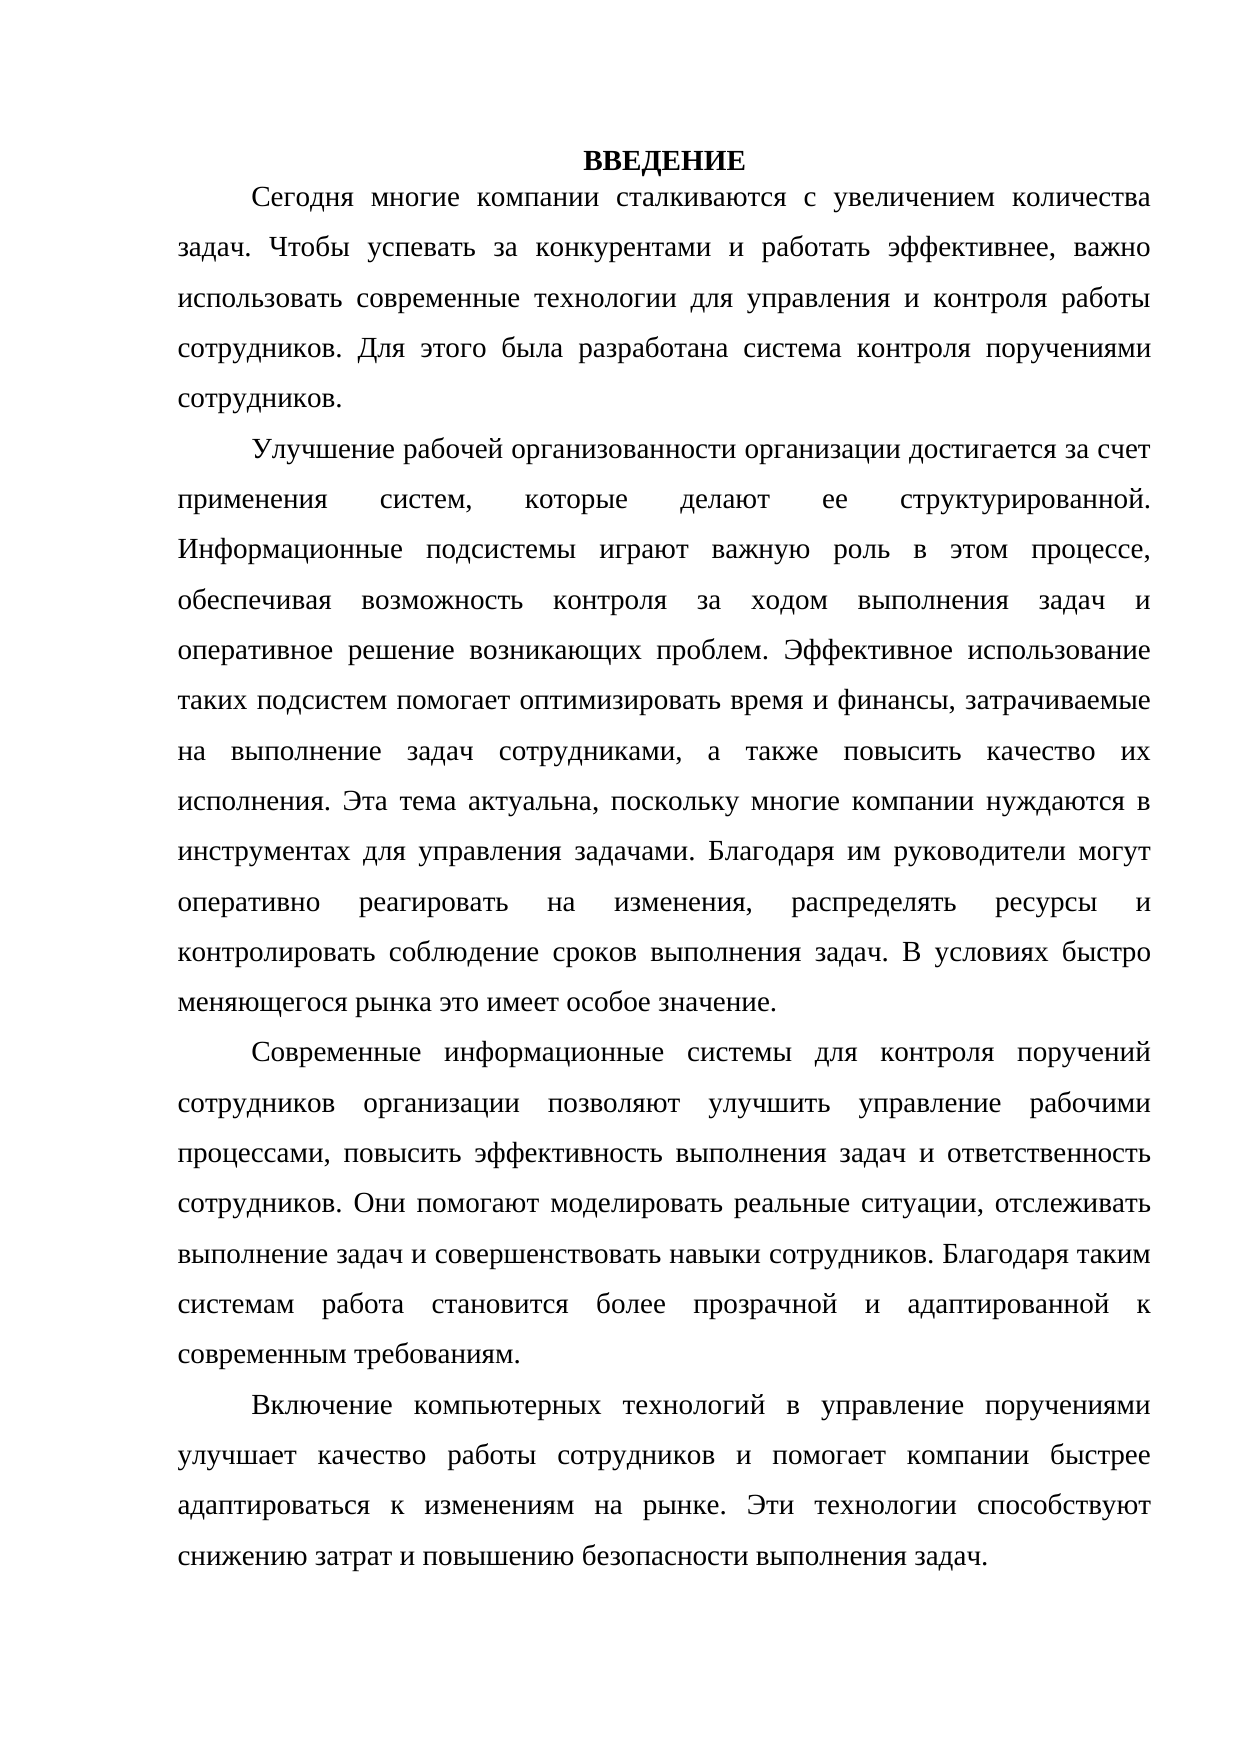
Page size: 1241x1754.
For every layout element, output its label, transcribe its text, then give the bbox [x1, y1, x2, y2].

subtitle ВВЕДЕНИЕ [177, 143, 1152, 177]
text Улучшение рабочей организованности организации достигается за счет применения систем, которые делают ее структурированной. Информационные подсистемы играют важную роль в этом процессе, обеспечивая возможность контроля за ходом выполнения задач и оперативное решение возникающих проблем. Эффективное использование таких подсистем помогает оптимизировать время и финансы, затрачиваемые на выполнение задач сотрудниками, а также повысить качество их исполнения. Эта тема актуальна, поскольку многие компании нуждаются в инструментах для управления задачами. Благодаря им руководители могут оперативно реагировать на изменения, распределять ресурсы и контролировать соблюдение сроков выполнения задач. В условиях быстро меняющегося рынка это имеет особое значение. [177, 431, 1152, 1018]
text Современные информационные системы для контроля поручений сотрудников организации позволяют улучшить управление рабочими процессами, повысить эффективность выполнения задач и ответственность сотрудников. Они помогают моделировать реальные ситуации, отслеживать выполнение задач и совершенствовать навыки сотрудников. Благодаря таким системам работа становится более прозрачной и адаптированной к современным требованиям. [177, 1034, 1152, 1370]
text Включение компьютерных технологий в управление поручениями улучшает качество работы сотрудников и помогает компании быстрее адаптироваться к изменениям на рынке. Эти технологии способствуют снижению затрат и повышению безопасности выполнения задач. [177, 1387, 1152, 1571]
text Сегодня многие компании сталкиваются с увеличением количества задач. Чтобы успевать за конкурентами и работать эффективнее, важно использовать современные технологии для управления и контроля работы сотрудников. Для этого была разработана система контроля поручениями сотрудников. [177, 179, 1152, 414]
